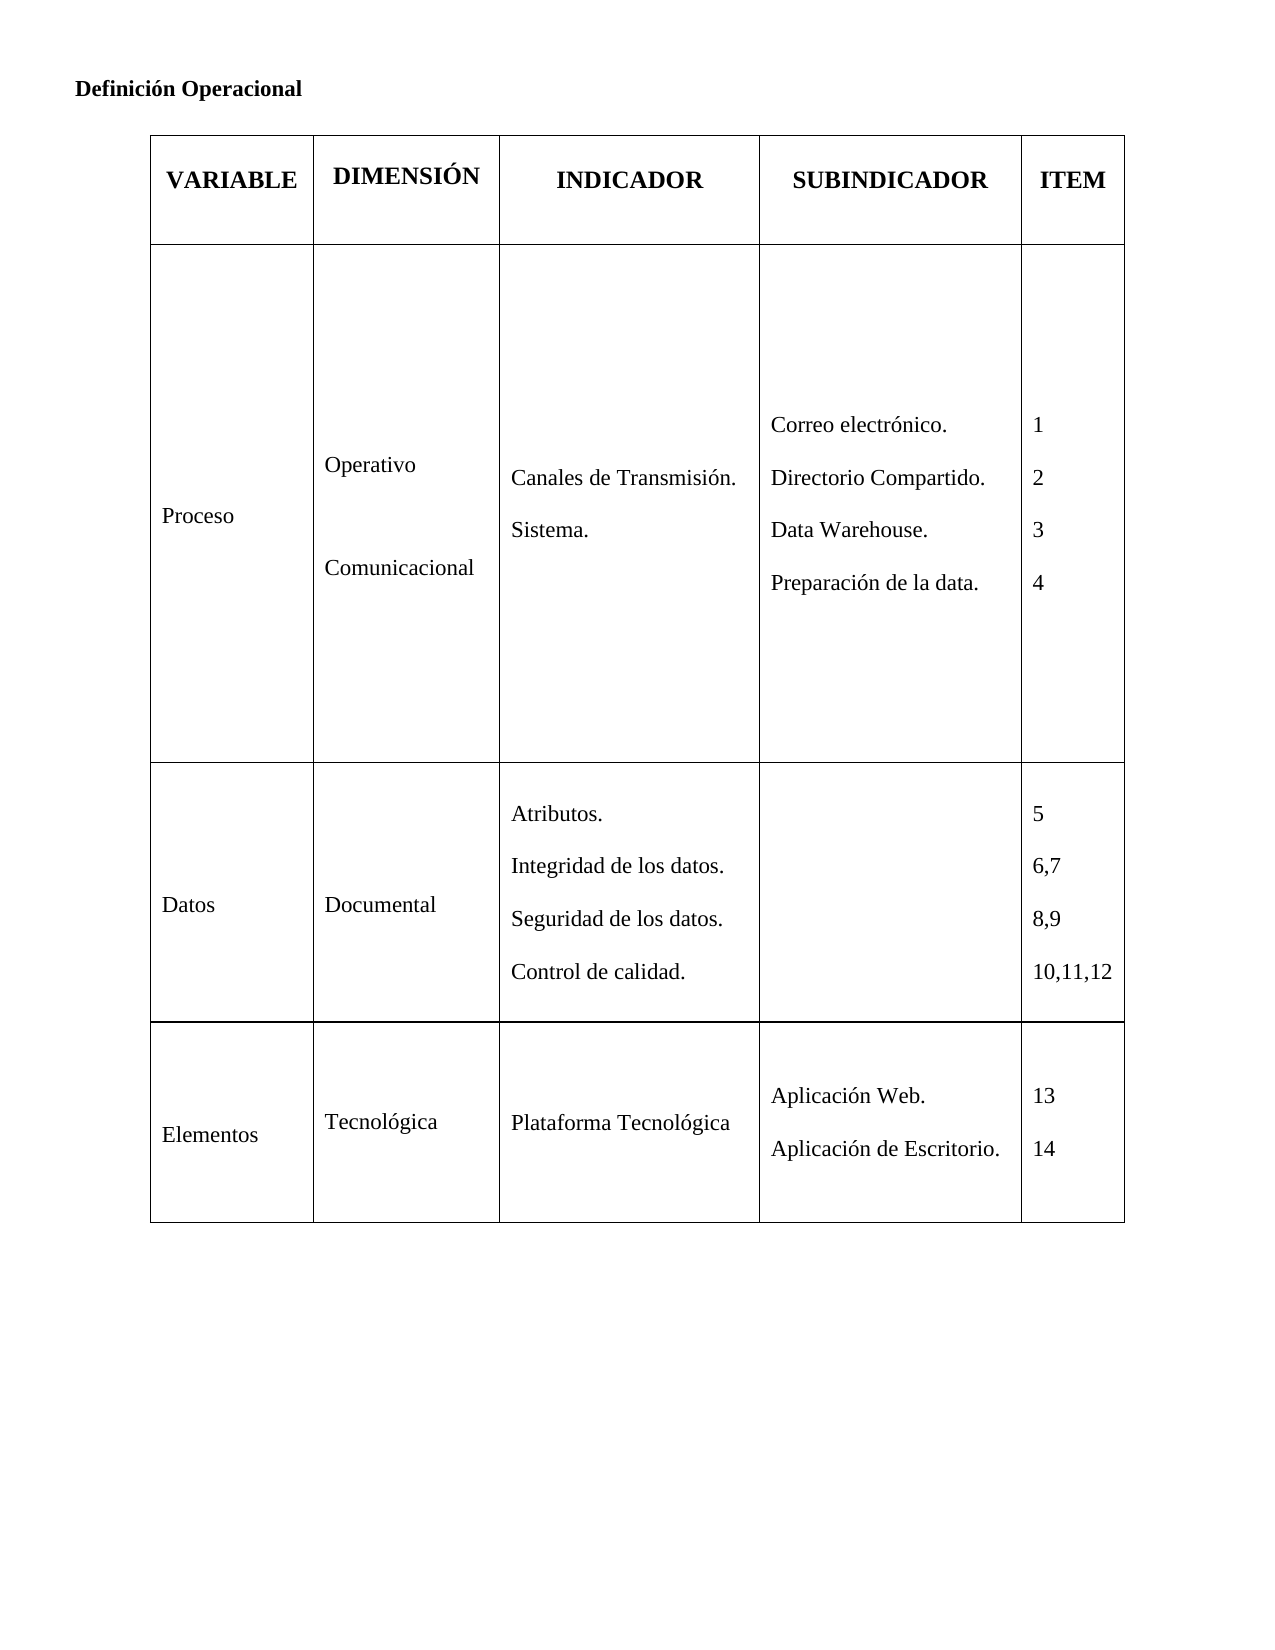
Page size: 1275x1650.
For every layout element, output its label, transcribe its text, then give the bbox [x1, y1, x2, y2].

table_cell 5 6,7 8,9 10,11,12 [1022, 763, 1124, 1021]
table_header VARIABLE [151, 136, 313, 244]
table_cell Atributos. Integridad de los datos. Seguridad de los datos. Control de calidad. [500, 763, 759, 1021]
table_header ITEM [1022, 136, 1124, 244]
table_header INDICADOR [500, 136, 759, 244]
table_cell Documental [314, 763, 499, 1021]
table_cell Plataforma Tecnológica [500, 1023, 759, 1222]
table_cell Operativo Comunicacional [314, 245, 499, 762]
table_cell Datos [151, 763, 313, 1021]
table_header DIMENSIÓN [314, 136, 499, 244]
table_cell Tecnológica [314, 1023, 499, 1222]
table_cell Correo electrónico. Directorio Compartido. Data Warehouse. Preparación de la data. [760, 245, 1021, 762]
table_cell Elementos [151, 1023, 313, 1222]
table_cell [760, 763, 1021, 1021]
table_cell Proceso [151, 245, 313, 762]
table_cell Aplicación Web. Aplicación de Escritorio. [760, 1023, 1021, 1222]
table_header SUBINDICADOR [760, 136, 1021, 244]
table_cell 13 14 [1022, 1023, 1124, 1222]
text Definición Operacional [75, 75, 1200, 101]
table_cell 1 2 3 4 [1022, 245, 1124, 762]
table_cell Canales de Transmisión. Sistema. [500, 245, 759, 762]
